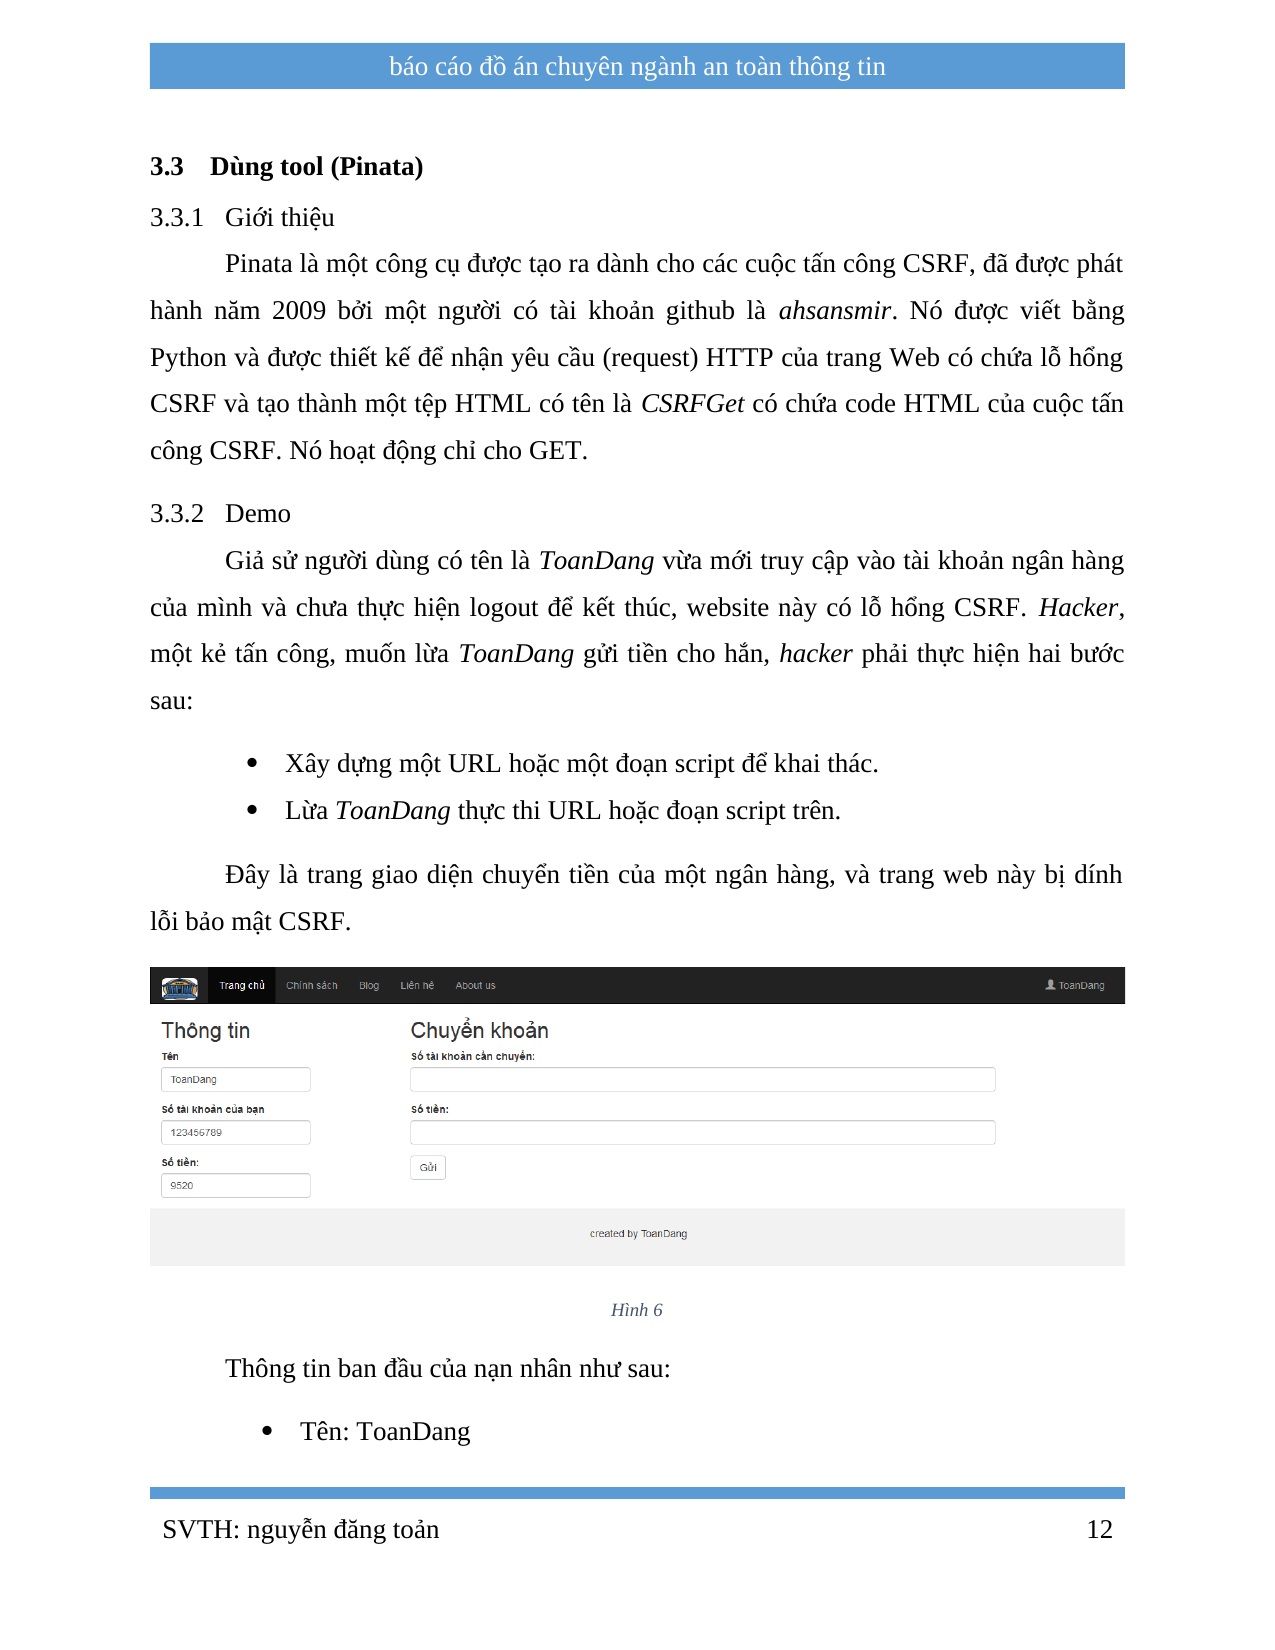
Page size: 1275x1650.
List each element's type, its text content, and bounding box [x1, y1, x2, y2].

list Xây dựng một URL hoặc một đoạn script để khai thác. [247, 747, 1125, 779]
list Lừa ToanDang thực thi URL hoặc đoạn script trên. [247, 794, 1125, 826]
subtitle Giới thiệu [150, 201, 1125, 232]
list Tên: ToanDang [262, 1415, 1125, 1446]
text Giả sử người dùng có tên là ToanDang vừa mới truy cập vào tài khoản ngân hàng của mình và chưa thực hiện logout để kết thúc, website này có lỗ hổng CSRF. Hacker, một kẻ tấn công, muốn lừa ToanDang gửi tiền cho hắn, hacker phải thực hiện hai bước sau: [150, 544, 1125, 715]
picture [150, 967, 1125, 1267]
text Pinata là một công cụ được tạo ra dành cho các cuộc tấn công CSRF, đã được phát hành năm 2009 bởi một người có tài khoản github là ahsansmir. Nó được viết bằng Python và được thiết kế để nhận yêu cầu (request) HTTP của trang Web có chứa lỗ hổng CSRF và tạo thành một tệp HTML có tên là CSRFGet có chứa code HTML của cuộc tấn công CSRF. Nó hoạt động chỉ cho GET. [150, 247, 1125, 465]
subtitle Demo [150, 497, 1125, 529]
subtitle Dùng tool (Pinata) [150, 150, 1125, 181]
text Đây là trang giao diện chuyển tiền của một ngân hàng, và trang web này bị dính lỗi bảo mật CSRF. [150, 858, 1125, 936]
text Thông tin ban đầu của nạn nhân như sau: [150, 1352, 1125, 1383]
